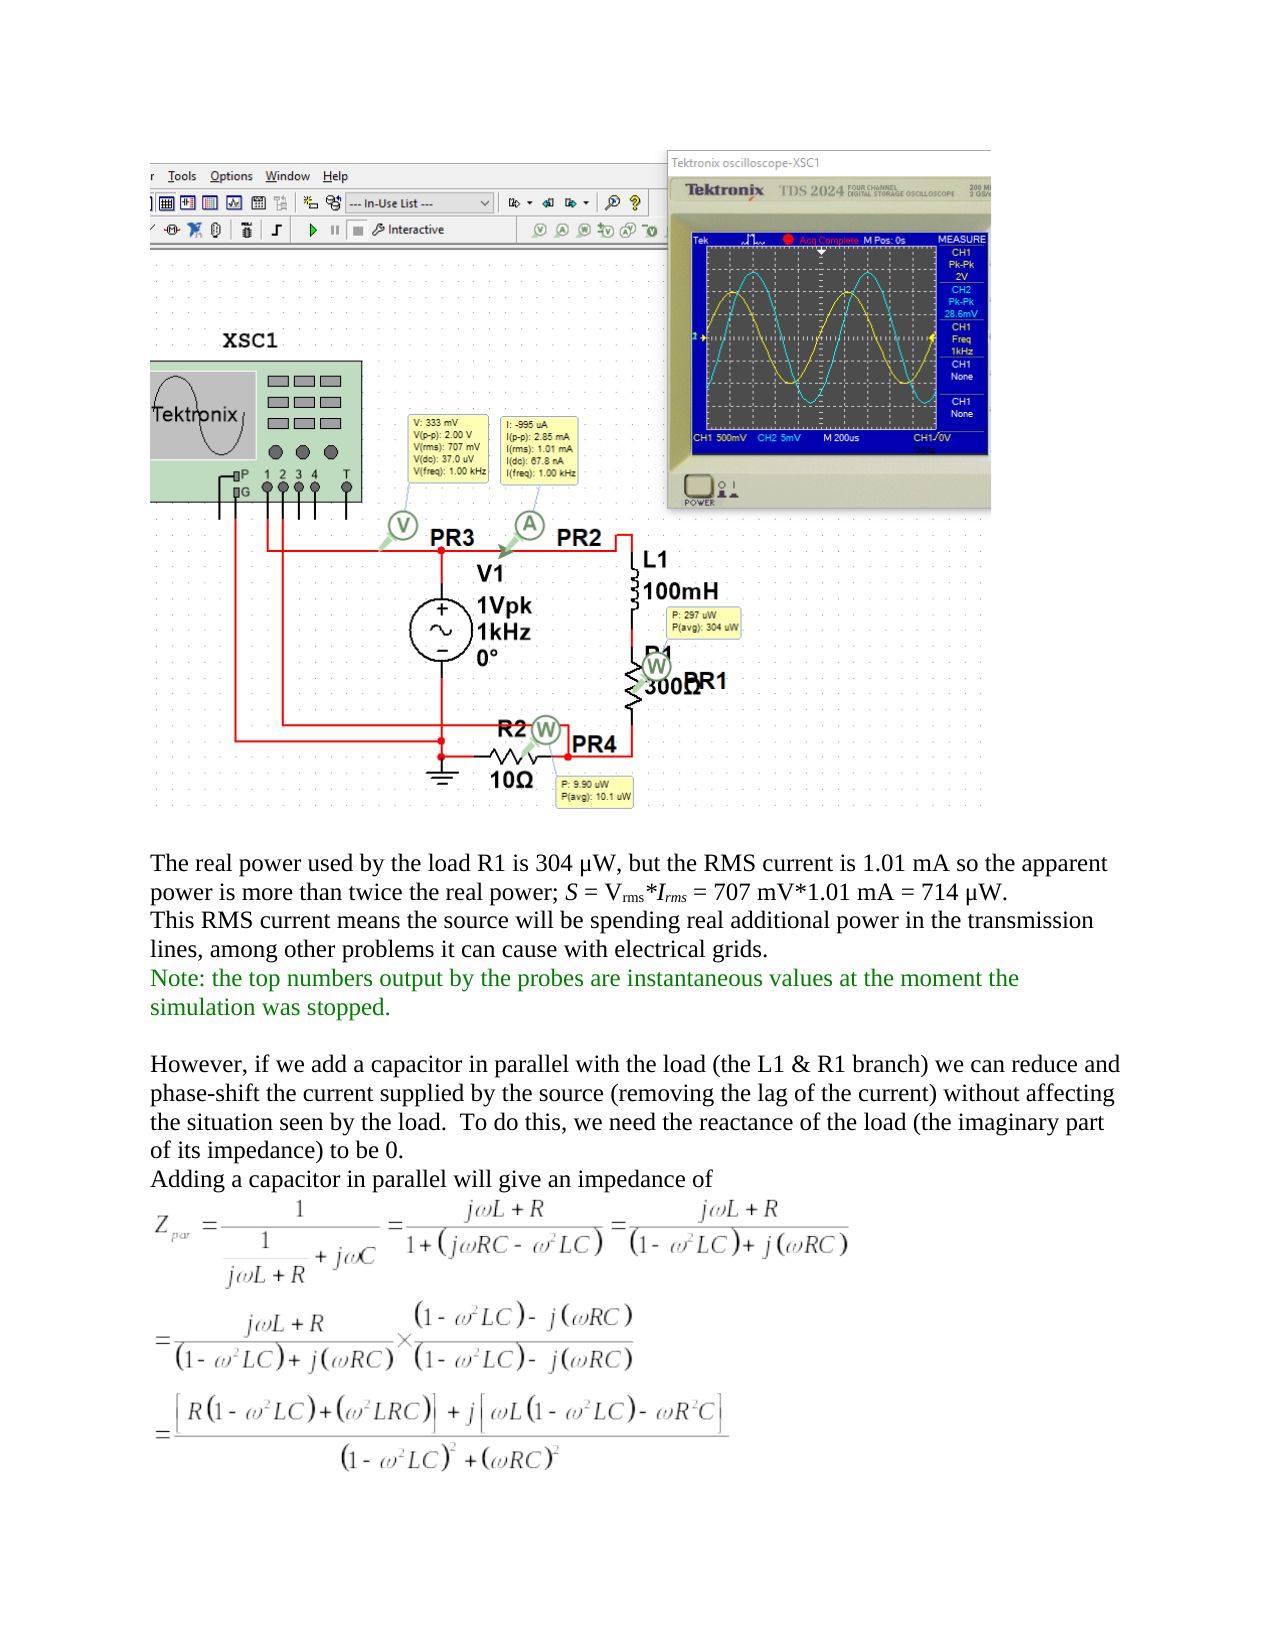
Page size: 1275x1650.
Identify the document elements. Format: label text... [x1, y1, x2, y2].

text Adding a capacitor in parallel will give an impedance of [150, 1164, 1125, 1193]
picture [150, 150, 992, 820]
text Note: the top numbers output by the probes are instantaneous values at the moment the simulation was stopped. [150, 963, 1125, 1020]
text The real power used by the load R1 is 304 μW, but the RMS current is 1.01 mA so the apparent power is more than twice the real power; S = Vrms*Irms = 707 mV*1.01 mA = 714 μW. [150, 848, 1125, 905]
text However, if we add a capacitor in parallel with the load (the L1 & R1 branch) we can reduce and phase-shift the current supplied by the source (removing the lag of the current) without affecting the situation seen by the load. To do this, we need the reactance of the load (the imaginary part of its impedance) to be 0. [150, 1049, 1125, 1164]
text This RMS current means the source will be spending real additional power in the transmission lines, among other problems it can cause with electrical grids. [150, 905, 1125, 963]
